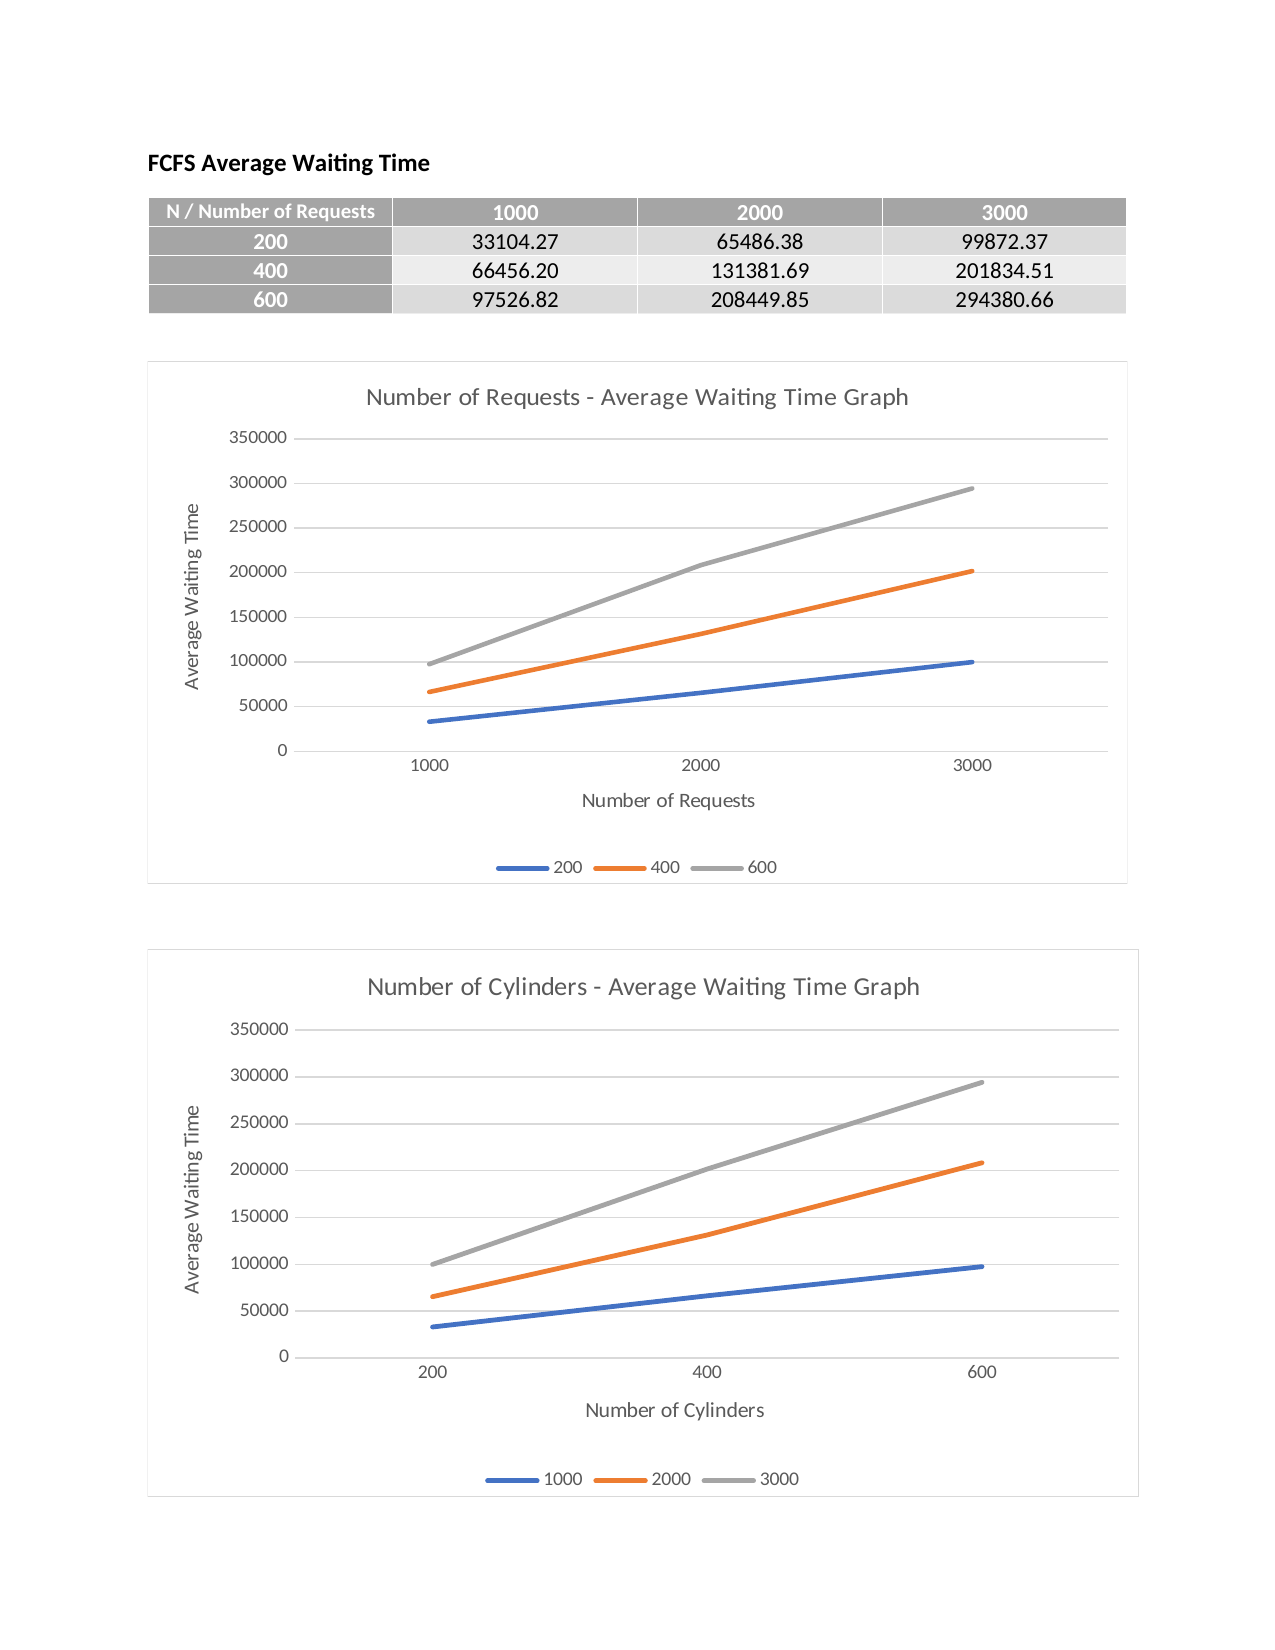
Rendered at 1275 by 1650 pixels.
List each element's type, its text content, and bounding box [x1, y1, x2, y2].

table_cell 131381.69 [638, 256, 882, 284]
table_cell 294380.66 [883, 285, 1126, 313]
table_cell 600 [149, 285, 392, 313]
table_cell 200 [149, 227, 392, 255]
table_cell 97526.82 [393, 285, 637, 313]
table_header 1000 [393, 198, 637, 226]
table_cell 400 [149, 256, 392, 284]
table_header 2000 [638, 198, 882, 226]
table_cell 66456.20 [393, 256, 637, 284]
table_header 3000 [883, 198, 1126, 226]
table_cell 208449.85 [638, 285, 882, 313]
text FCFS Average Waiting Time [148, 148, 1127, 178]
table_cell 33104.27 [393, 227, 637, 255]
table_header N / Number of Requests [149, 198, 392, 226]
table_cell 99872.37 [883, 227, 1126, 255]
table_cell 65486.38 [638, 227, 882, 255]
table_cell 201834.51 [883, 256, 1126, 284]
